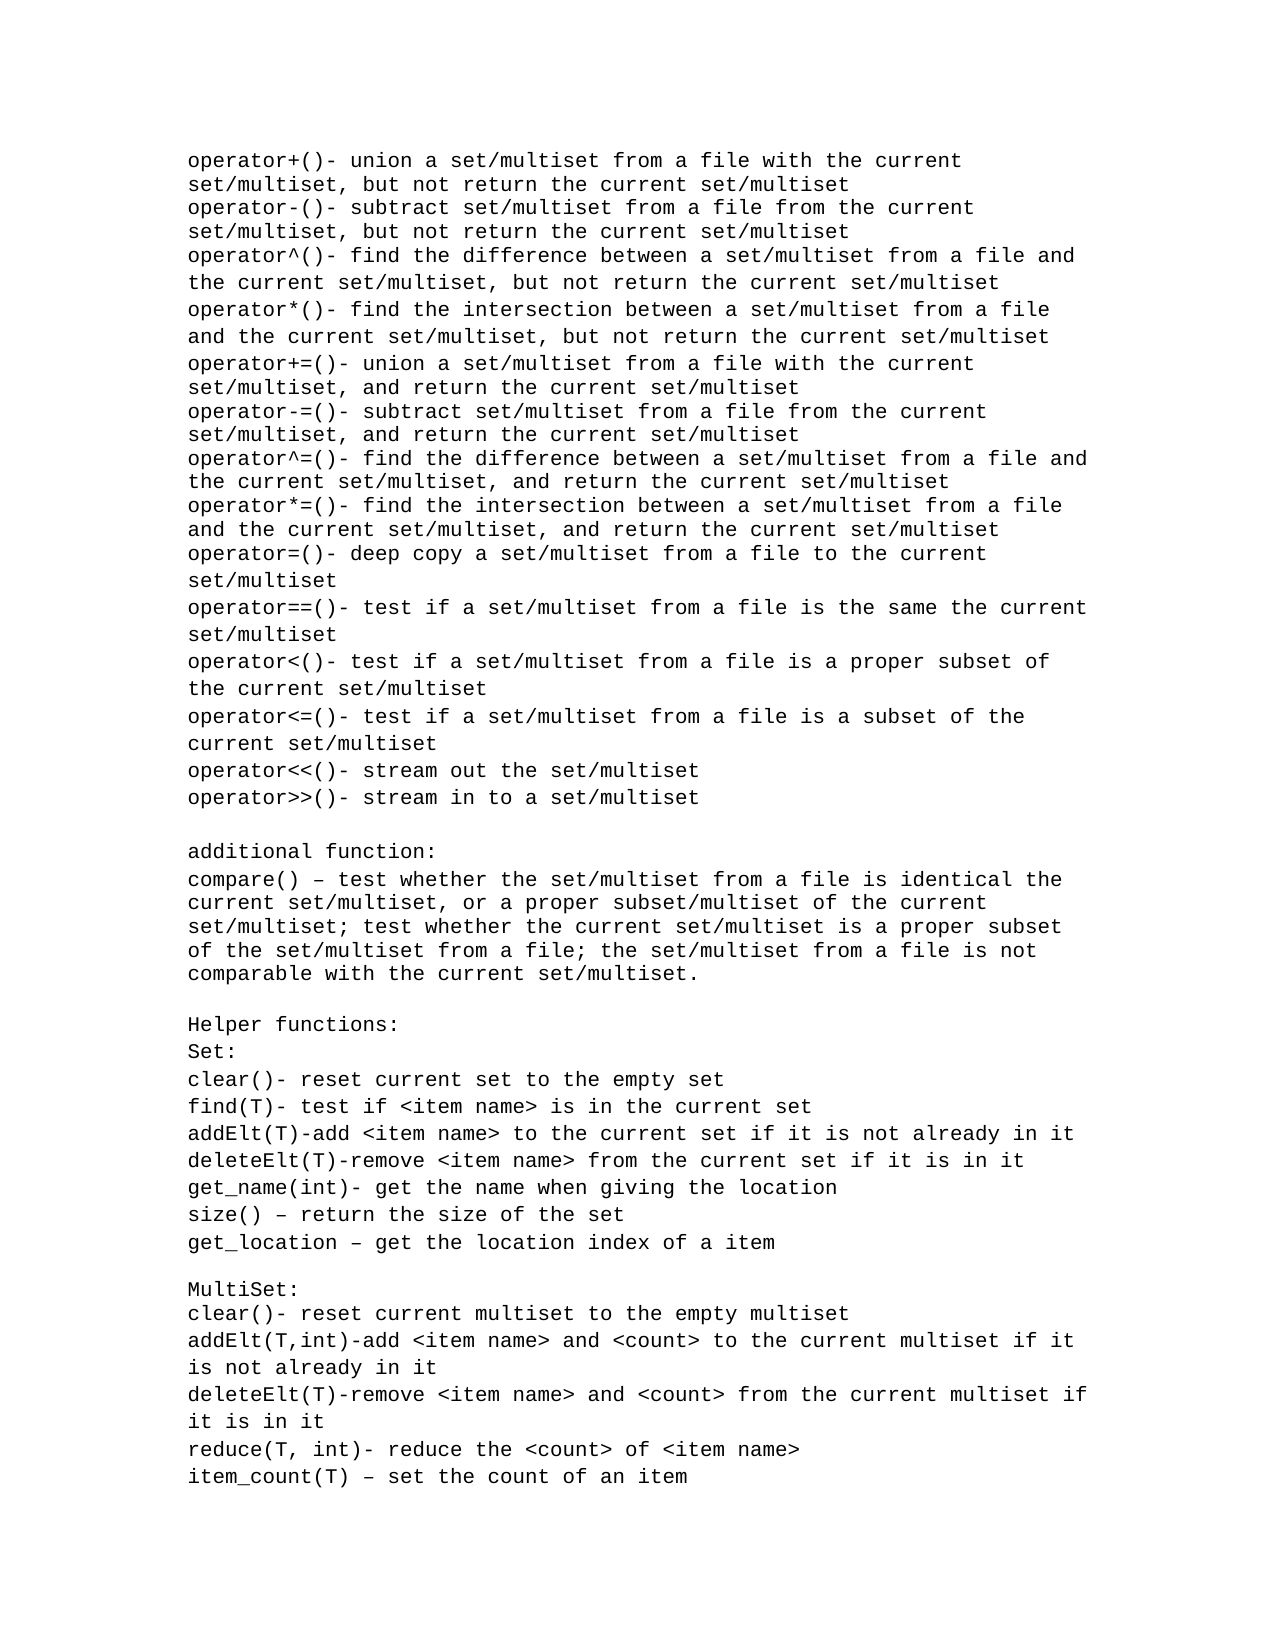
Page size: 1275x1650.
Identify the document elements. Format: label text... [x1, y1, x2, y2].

text find(T)- test if <item name> is in the current set [187, 1096, 1087, 1119]
text operator-=()- subtract set/multiset from a file from the current set/multiset, and return the current set/multiset [187, 401, 1087, 448]
text operator==()- test if a set/multiset from a file is the same the current set/multiset [187, 597, 1087, 648]
text clear()- reset current multiset to the empty multiset [187, 1303, 1087, 1326]
text compare() – test whether the set/multiset from a file is identical the current set/multiset, or a proper subset/multiset of the current set/multiset; test whether the current set/multiset is a proper subset of the set/multiset from a file; the set/multiset from a file is not comparable with the current set/multiset. [187, 869, 1087, 987]
text deleteElt(T)-remove <item name> and <count> from the current multiset if it is in it [187, 1384, 1087, 1435]
text operator*=()- find the intersection between a set/multiset from a file and the current set/multiset, and return the current set/multiset [187, 495, 1087, 542]
text operator<=()- test if a set/multiset from a file is a subset of the current set/multiset [187, 706, 1087, 756]
text operator-()- subtract set/multiset from a file from the current set/multiset, but not return the current set/multiset [187, 197, 1087, 244]
text reduce(T, int)- reduce the <count> of <item name> [187, 1438, 1087, 1462]
text size() – return the size of the set [187, 1204, 1087, 1228]
text operator+=()- union a set/multiset from a file with the current set/multiset, and return the current set/multiset [187, 353, 1087, 401]
text get_location – get the location index of a item [187, 1232, 1087, 1255]
text item_count(T) – set the count of an item [187, 1466, 1087, 1489]
text operator=()- deep copy a set/multiset from a file to the current set/multiset [187, 542, 1087, 593]
text Set: [187, 1041, 1087, 1065]
text operator<<()- stream out the set/multiset [187, 760, 1087, 784]
text Helper functions: [187, 1014, 1087, 1038]
text get_name(int)- get the name when giving the location [187, 1177, 1087, 1201]
text clear()- reset current set to the empty set [187, 1068, 1087, 1092]
text addElt(T,int)-add <item name> and <count> to the current multiset if it is not already in it [187, 1330, 1087, 1381]
text addElt(T)-add <item name> to the current set if it is not already in it [187, 1123, 1087, 1147]
text operator>>()- stream in to a set/multiset [187, 787, 1087, 811]
text operator^=()- find the difference between a set/multiset from a file and the current set/multiset, and return the current set/multiset [187, 448, 1087, 495]
text deleteElt(T)-remove <item name> from the current set if it is in it [187, 1150, 1087, 1174]
text operator<()- test if a set/multiset from a file is a proper subset of the current set/multiset [187, 651, 1087, 702]
text operator^()- find the difference between a set/multiset from a file and the current set/multiset, but not return the current set/multiset [187, 244, 1087, 295]
text MultiSet: [187, 1279, 1087, 1303]
text operator*()- find the intersection between a set/multiset from a file and the current set/multiset, but not return the current set/multiset [187, 299, 1087, 350]
text additional function: [187, 842, 1087, 865]
text operator+()- union a set/multiset from a file with the current set/multiset, but not return the current set/multiset [187, 150, 1087, 197]
